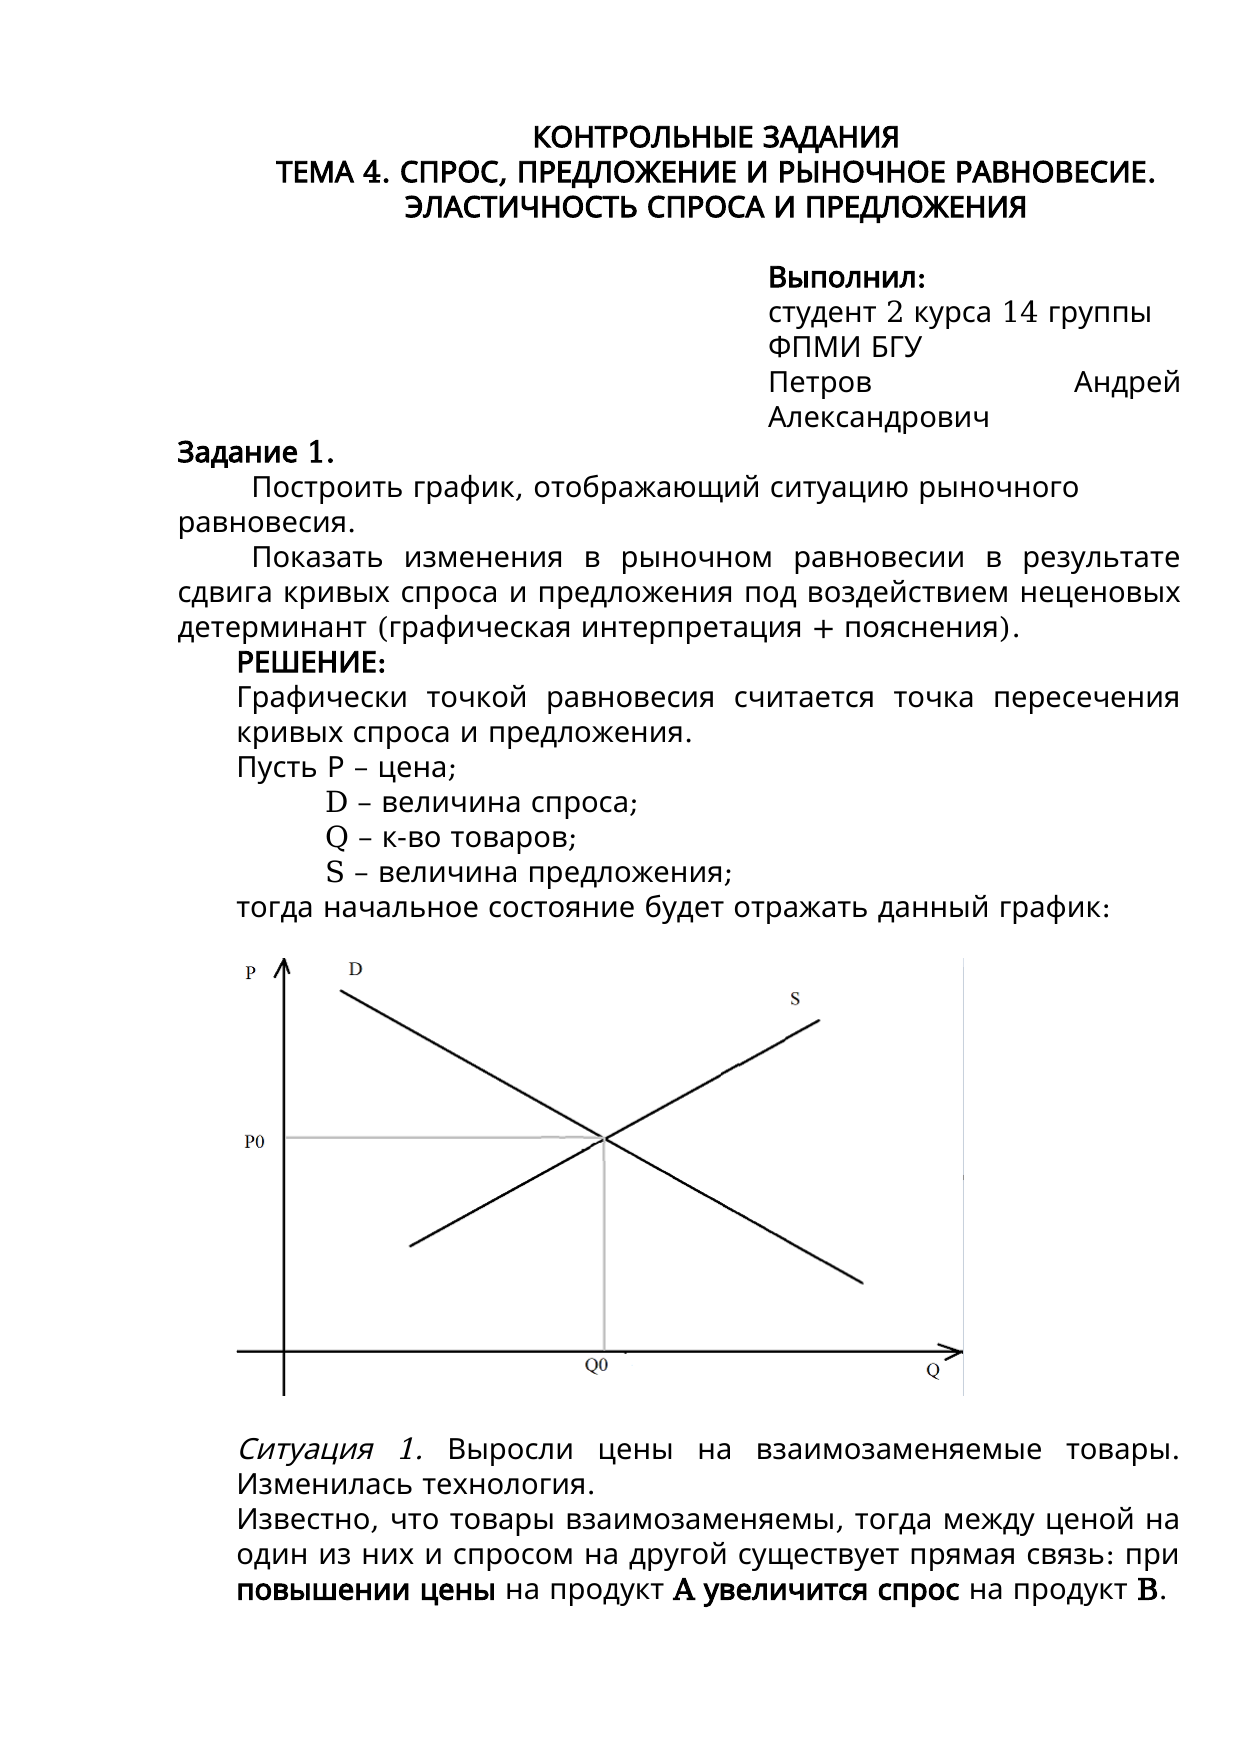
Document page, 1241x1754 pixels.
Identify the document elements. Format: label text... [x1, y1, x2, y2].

text студент 2 курса 14 группы [768, 293, 1181, 328]
text Выполнил: [768, 258, 1181, 293]
text тогда начальное состояние будет отражать данный график: [236, 888, 1181, 923]
text Задание 1. [177, 433, 1181, 468]
text Показать изменения в рыночном равновесии в результате сдвига кривых спроса и предложения под воздействием неценовых детерминант (графическая интерпретация + пояснения). [177, 538, 1181, 643]
text S – величина предложения; [310, 853, 1181, 888]
text Графически точкой равновесия считается точка пересечения кривых спроса и предложения. [236, 678, 1181, 748]
text Q – к-во товаров; [310, 818, 1181, 853]
text ФПМИ БГУ [768, 328, 1181, 363]
text ЭЛАСТИЧНОСТЬ СПРОСА И ПРЕДЛОЖЕНИЯ [177, 188, 1181, 223]
text РЕШЕНИЕ: [236, 643, 1181, 678]
text Ситуация 1. Выросли цены на взаимозаменяемые товары. Изменилась технология. [236, 1431, 1181, 1501]
text D – величина спроса; [310, 783, 1181, 818]
text Пусть Р – цена; [236, 748, 1181, 783]
text Петров Андрей Александрович [768, 363, 1181, 433]
text ТЕМА 4. СПРОС, ПРЕДЛОЖЕНИЕ И РЫНОЧНОЕ РАВНОВЕСИЕ. [177, 153, 1181, 188]
text КОНТРОЛЬНЫЕ ЗАДАНИЯ [177, 118, 1181, 153]
picture [236, 958, 964, 1396]
text Построить график, отображающий ситуацию рыночного равновесия. [177, 468, 1181, 538]
text Известно, что товары взаимозаменяемы, тогда между ценой на один из них и спросом на другой существует прямая связь: при повышении цены на продукт A увеличится спрос на продукт B. [236, 1501, 1181, 1606]
